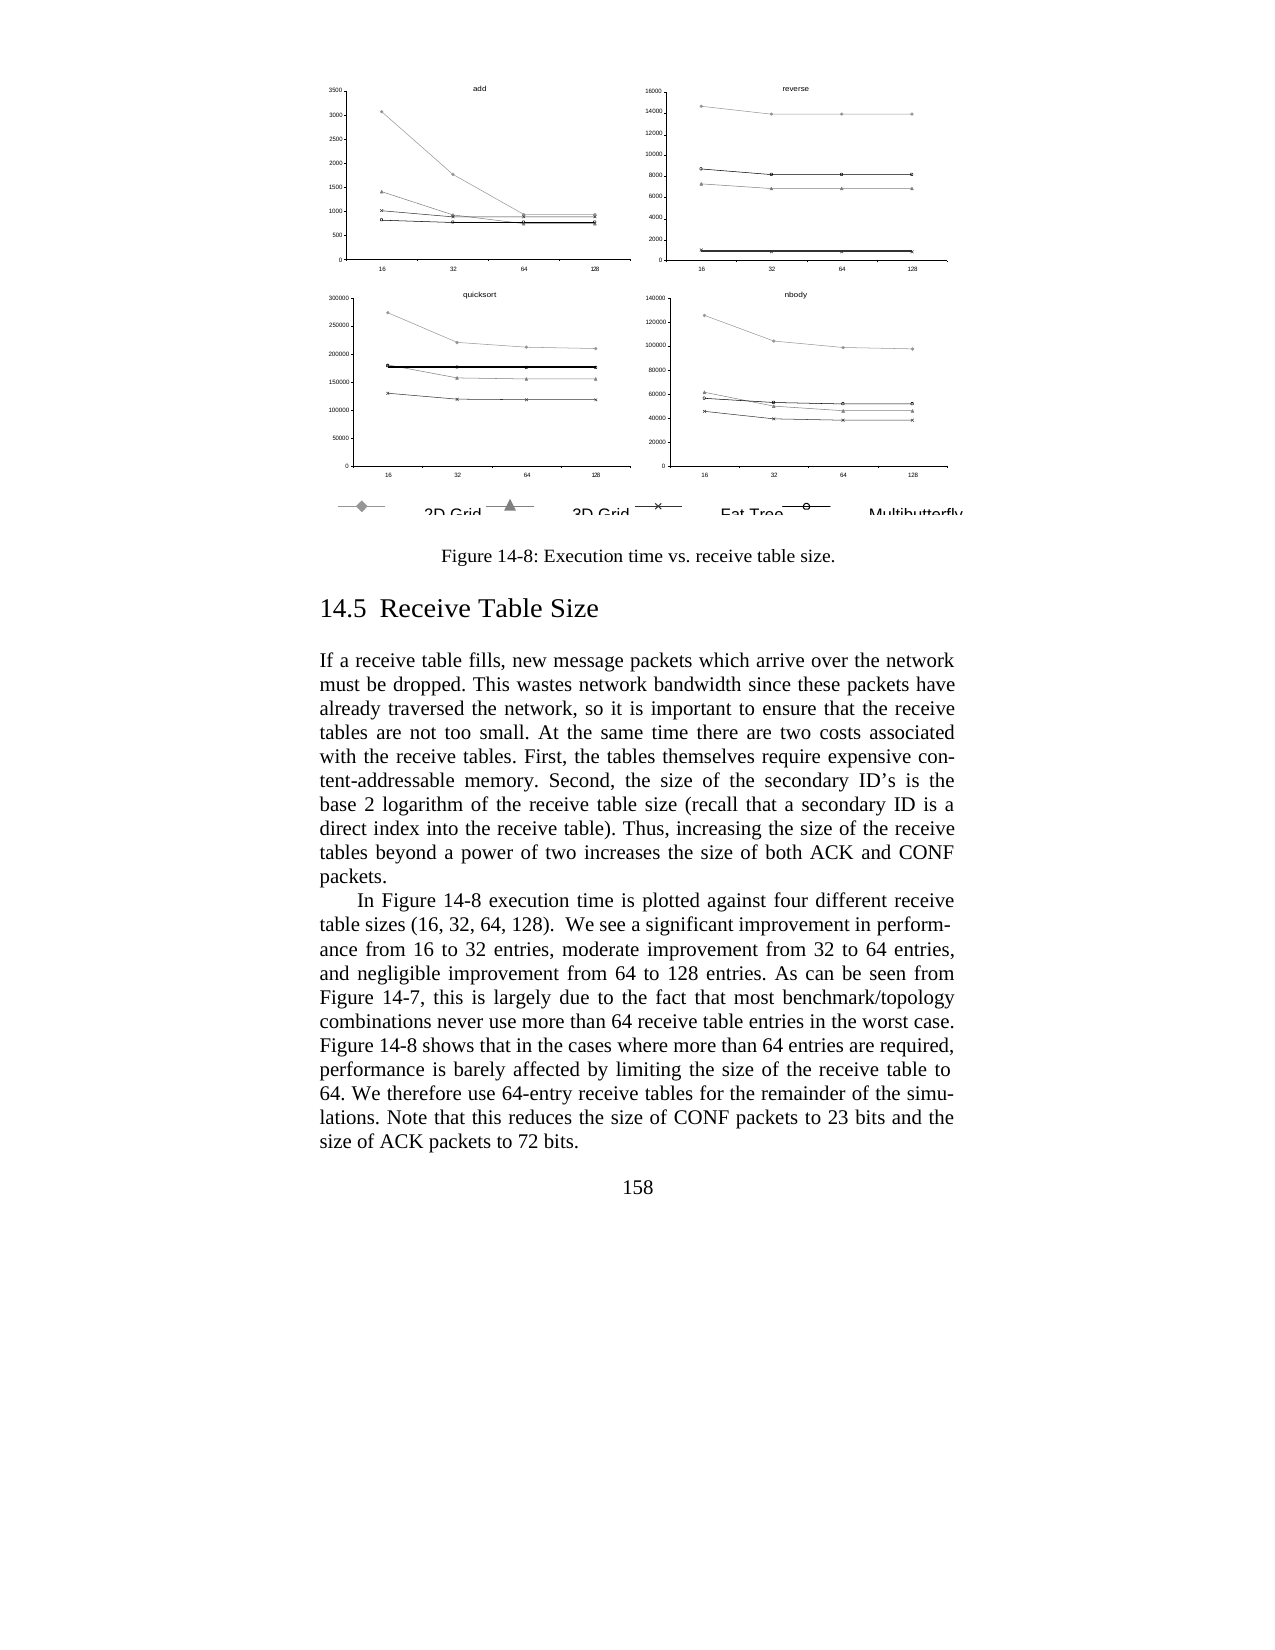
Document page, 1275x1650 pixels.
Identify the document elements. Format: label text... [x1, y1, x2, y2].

text 64. We therefore use 64-entry receive tables for the remainder of the simu- lations. Note that this reduces the size of CONF packets to 23 bits and the size of ACK packets to 72 bits. [319, 1081, 956, 1153]
subtitle Receive Table Size [319, 592, 1275, 623]
text In Figure 14-8 execution time is plotted against four different receive table sizes (16, 32, 64, 128). We see a significant improvement in perform- [319, 888, 955, 936]
text ance from 16 to 32 entries, moderate improvement from 32 to 64 entries, and negligible improvement from 64 to 128 entries. As can be seen from Figure 14-7, this is largely due to the fact that most benchmark/topology combinations never use more than 64 receive table entries in the worst case. Figure 14-8 shows that in the cases where more than 64 entries are required, performance is barely affected by limiting the size of the receive table to [319, 936, 956, 1081]
text 158 [410, 1175, 866, 1199]
text Figure 14-8: Execution time vs. receive table size. [441, 545, 1275, 567]
text If a receive table fills, new message packets which arrive over the network must be dropped. This wastes network bandwidth since these packets have already traversed the network, so it is important to ensure that the receive tables are not too small. At the same time there are two costs associated with the receive tables. First, the tables themselves require expensive con- tent-addressable memory. Second, the size of the secondary ID’s is the base 2 logarithm of the receive table size (recall that a secondary ID is a direct index into the receive table). Thus, increasing the size of the receive tables beyond a power of two increases the size of both ACK and CONF packets. [319, 648, 956, 888]
